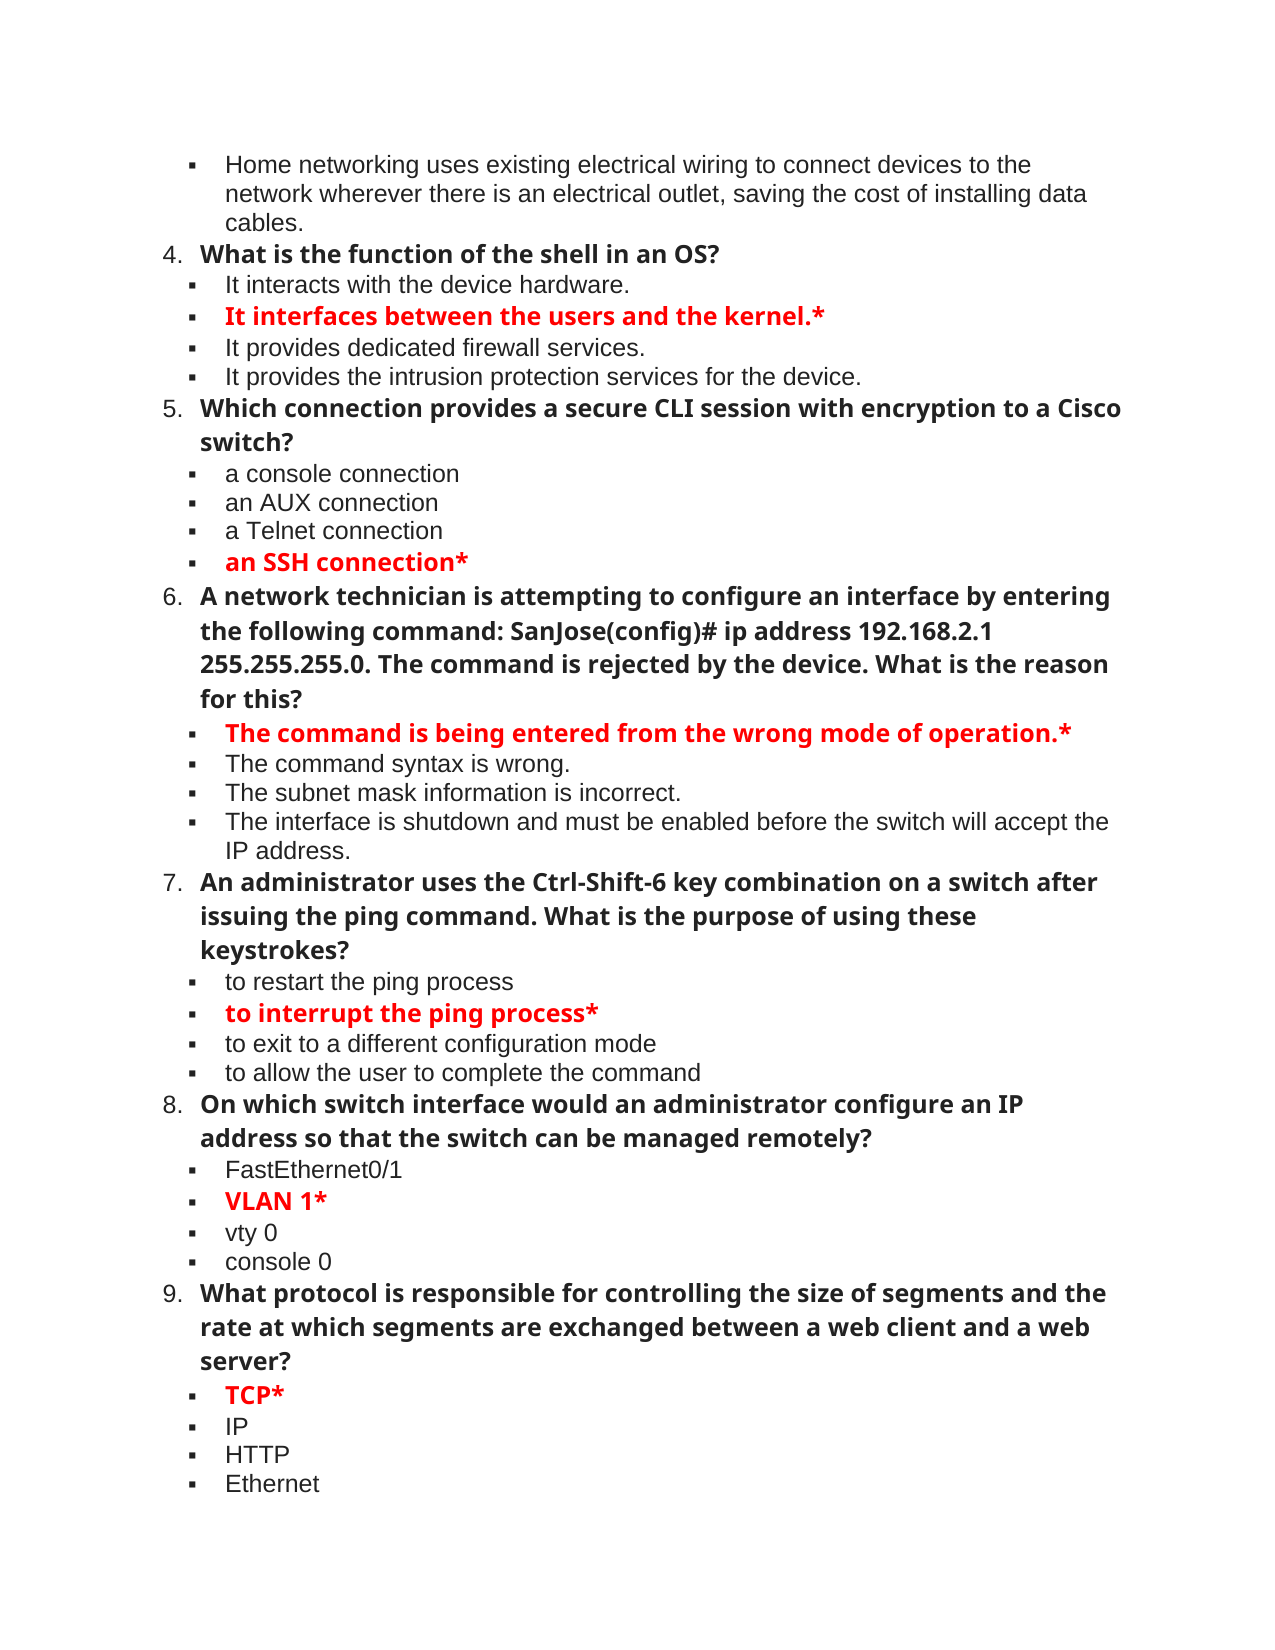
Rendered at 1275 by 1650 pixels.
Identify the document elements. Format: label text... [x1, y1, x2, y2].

list console 0 [187, 1247, 1125, 1275]
list The command syntax is wrong. [187, 749, 1125, 778]
list It provides the intrusion protection services for the device. [187, 362, 1125, 391]
list What protocol is responsible for controlling the size of segments and the rate at which segments are exchanged between a web client and a web server? [162, 1275, 1125, 1377]
list to exit to a different configuration mode [187, 1029, 1125, 1058]
list A network technician is attempting to configure an interface by entering the following command: SanJose(config)# ip address 192.168.2.1 255.255.255.0. The command is rejected by the device. What is the reason for this? [162, 579, 1125, 715]
list On which switch interface would an administrator configure an IP address so that the switch can be managed remotely? [162, 1087, 1125, 1155]
list It provides dedicated firewall services. [187, 333, 1125, 362]
list IP [187, 1412, 1125, 1440]
list Ethernet [187, 1469, 1125, 1498]
list to restart the ping process [187, 967, 1125, 995]
list Which connection provides a secure CLI session with encryption to a Cisco switch? [162, 391, 1125, 459]
list TCP* [187, 1377, 1125, 1412]
list The subnet mask information is incorrect. [187, 778, 1125, 807]
list HTTP [187, 1440, 1125, 1469]
list VLAN 1* [187, 1184, 1125, 1218]
list What is the function of the shell in an OS? [162, 236, 1125, 270]
list An administrator uses the Ctrl-Shift-6 key combination on a switch after issuing the ping command. What is the purpose of using these keystrokes? [162, 864, 1125, 967]
list an AUX connection [187, 487, 1125, 516]
list vty 0 [187, 1218, 1125, 1247]
list a Telnet connection [187, 516, 1125, 545]
list Home networking uses existing electrical wiring to connect devices to the network wherever there is an electrical outlet, saving the cost of installing data cables. [187, 150, 1125, 236]
list to allow the user to complete the command [187, 1058, 1125, 1087]
list The command is being entered from the wrong mode of operation.* [187, 715, 1125, 749]
list It interfaces between the users and the kernel.* [187, 299, 1125, 333]
list a console connection [187, 459, 1125, 487]
list FastEthernet0/1 [187, 1155, 1125, 1184]
list an SSH connection* [187, 545, 1125, 579]
list The interface is shutdown and must be enabled before the switch will accept the IP address. [187, 807, 1125, 864]
list It interacts with the device hardware. [187, 270, 1125, 299]
list to interrupt the ping process* [187, 995, 1125, 1029]
